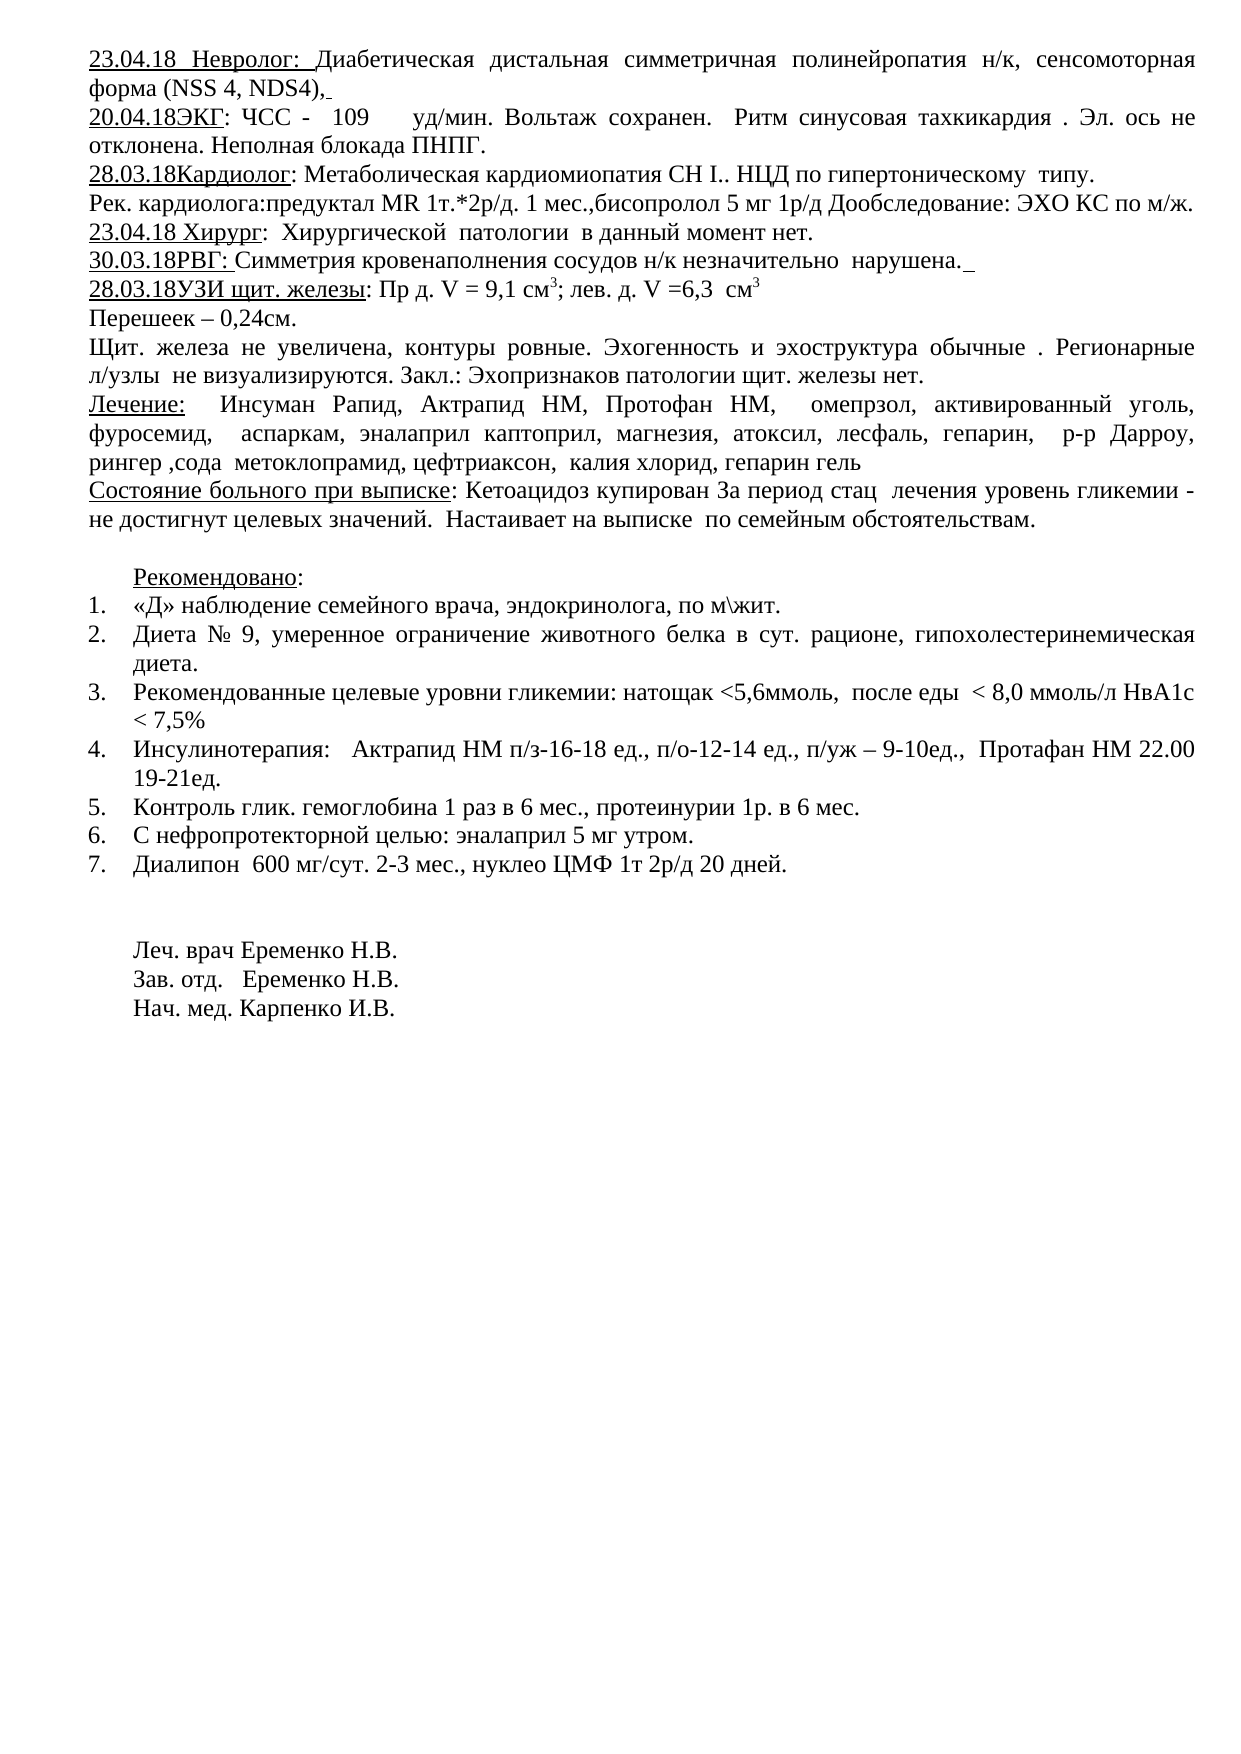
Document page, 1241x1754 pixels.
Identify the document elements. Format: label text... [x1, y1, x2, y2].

text Леч. врач [133, 936, 1196, 964]
list «Д» наблюдение семейного врача, эндокринолога, по м\жит. [88, 591, 1196, 619]
text Рек. кардиолога:предуктал МR 1т.*2р/д. 1 мес.,бисопролол 5 мг 1р/д Дообследование: ЭХО КС по м/ж. [89, 188, 1196, 217]
text 30.03.18РВГ: Симметрия кровенаполнения сосудов н/к незначительно нарушена. [89, 246, 1196, 274]
text Состояние больного при выписке: Кетоацидоз купирован За период стац лечения уровень гликемии -не достигнут целевых значений. Настаивает на выписке по семейным обстоятельствам. [89, 476, 1196, 533]
list Инсулинотерапия: Актрапид НМ п/з-16-18 ед., п/о-12-14 ед., п/уж – 9-10ед., Протафан НМ 22.00 19-21ед. [88, 734, 1196, 792]
list эналаприл 5 мг утром. [88, 821, 1196, 849]
list Контроль глик. гемоглобина 1 раз в 6 мес., 1р. в 6 мес. [88, 792, 1196, 821]
text Щит. железа не увеличена, контуры ровные. Эхогенность и эхоструктура обычные . Регионарные л/узлы не визуализируются. Закл.: Эхопризнаков патологии щит. железы нет. [89, 332, 1196, 389]
text Нач. мед. Карпенко И.В. [133, 993, 1196, 1022]
text 28.03.18УЗИ щит. железы: Пр д. V = 9,1 см3; лев. д. V =6,3 см3 [89, 274, 1196, 303]
text Лечение: Инсуман Рапид, Актрапид НМ, Протофан НМ, омепрзол, активированный уголь, фуросемид, аспаркам, эналаприл каптоприл, магнезия, атоксил, лесфаль, гепарин, р-р Дарроу, рингер ,сода метоклопрамид, цефтриаксон, калия хлорид, гепарин гель [89, 389, 1196, 476]
text 28.03.18Кардиолог: Метаболическая кардиомиопатия СН I.. НЦД по гипертоническому типу. [89, 159, 1196, 188]
list Рекомендованные целевые уровни гликемии: натощак <5,6ммоль, после еды < 8,0 ммоль/л НвА1с < 7,5% [88, 677, 1196, 734]
text Перешеек – 0,24см. [89, 303, 1196, 332]
text Рекомендовано: [133, 562, 1196, 591]
list Диета № 9, умеренное ограничение животного белка в сут. рационе, гипохолестеринемическая диета. [88, 619, 1196, 677]
text 20.04.18ЭКГ: ЧСС - 109 уд/мин. Вольтаж Ритм синусовая тахкикардия . Эл. ось не отклонена. Неполная блокада ПНПГ. [89, 102, 1196, 159]
text 23.04.18 Хирург: [89, 217, 1196, 246]
text 23.04.18 Невролог: Диабетическая дистальная симметричная полинейропатия н/к, сенсомоторная форма (NSS 4, NDS4), [89, 44, 1196, 102]
list 600 мг/сут. 2-3 мес., нуклео ЦМФ 1т 2р/д 20 дней. [88, 849, 1196, 878]
